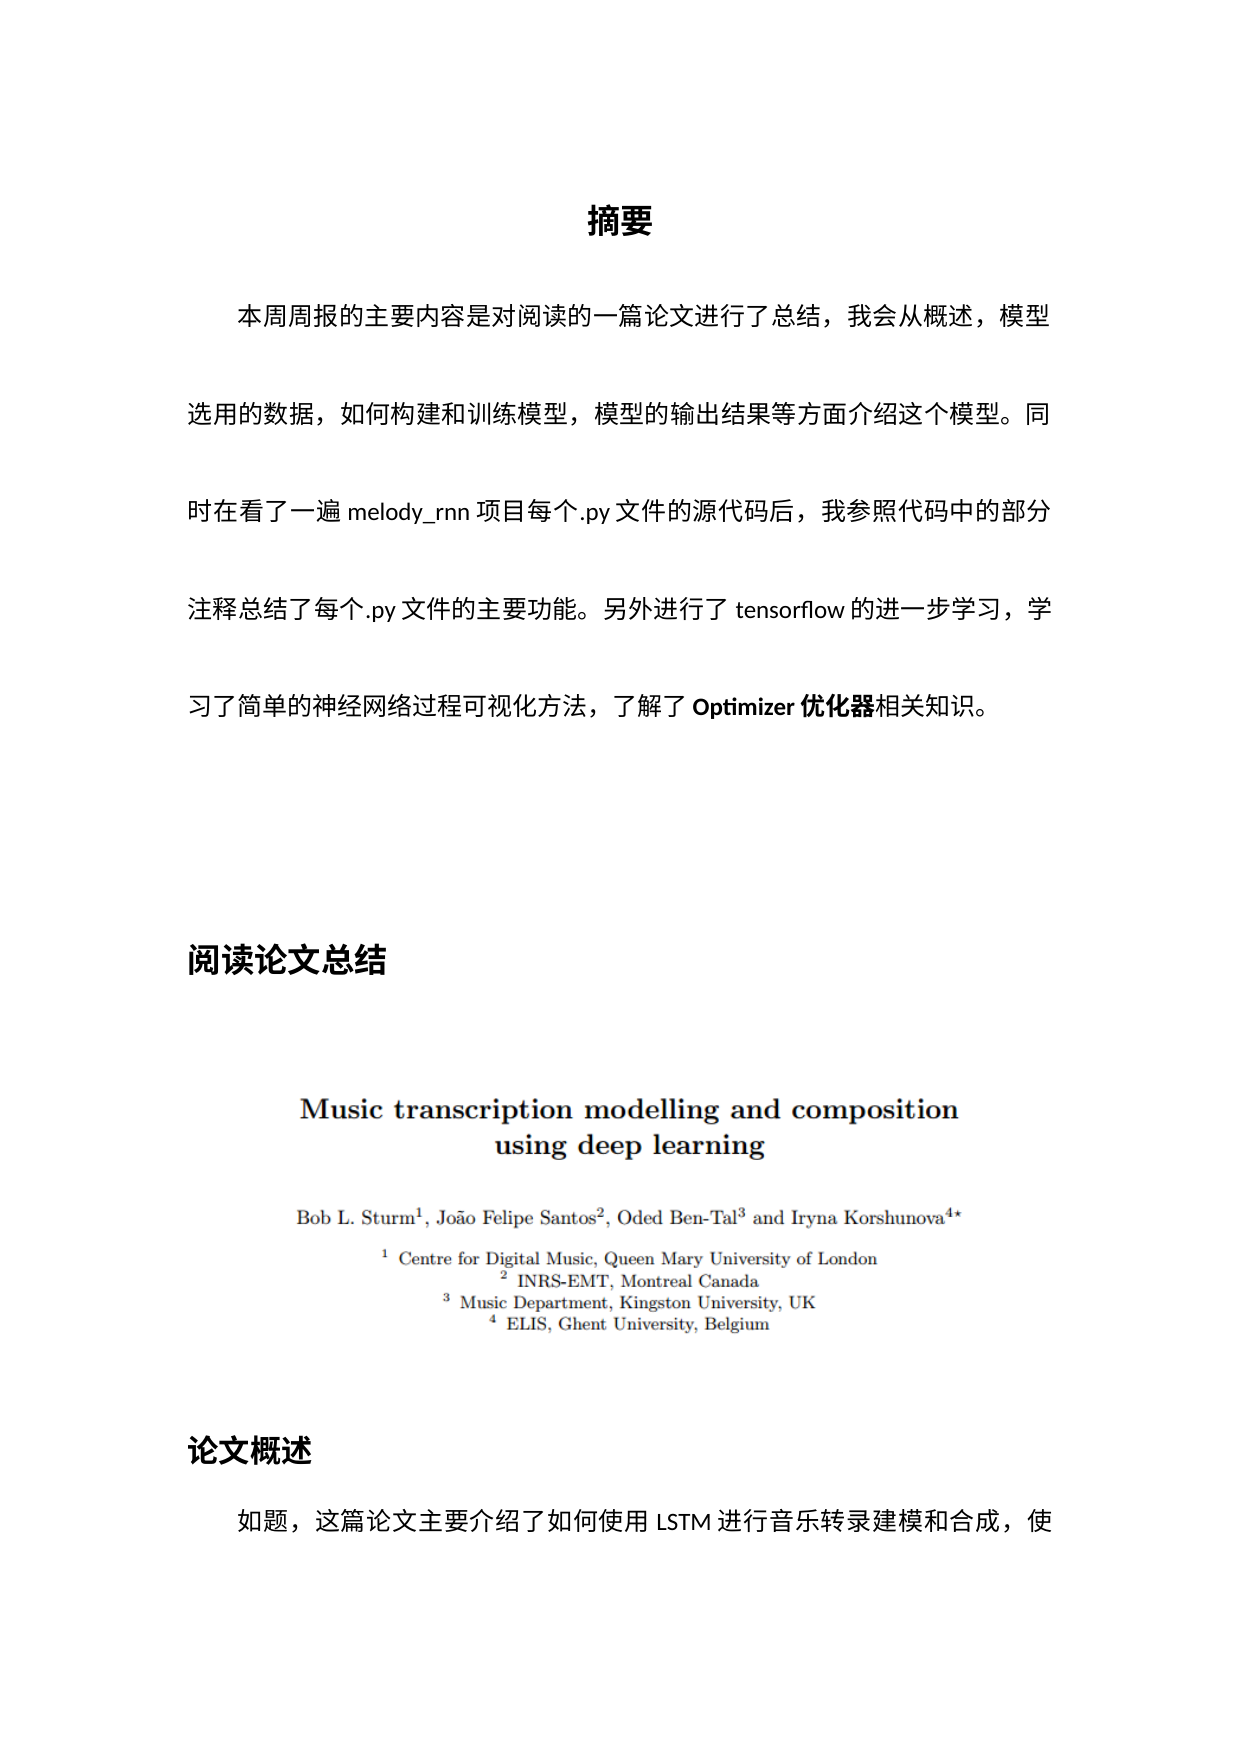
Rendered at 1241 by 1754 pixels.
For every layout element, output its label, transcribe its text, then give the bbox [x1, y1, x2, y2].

picture [187, 1052, 1053, 1357]
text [187, 1487, 1053, 1552]
text 本周周报的主要内容是对阅读的一篇论文进行了总结，我会从概述，模型选用的数据，如何构建和训练模型，模型的输出结果等方面介绍这个模型。同时在看了一遍melody_rnn项目每个.py文件的源代码后，我参照代码中的部分注释总结了每个.py文件的主要功能。另外进行了tensorflow的进一步学习，学习了简单的神经网络过程可视化方法，了解了Optimizer优化器相关知识。 [187, 282, 1053, 737]
title 摘要 [187, 187, 1053, 252]
title 论文概述 [187, 1416, 1053, 1481]
subtitle 阅读论文总结 [187, 926, 1053, 991]
